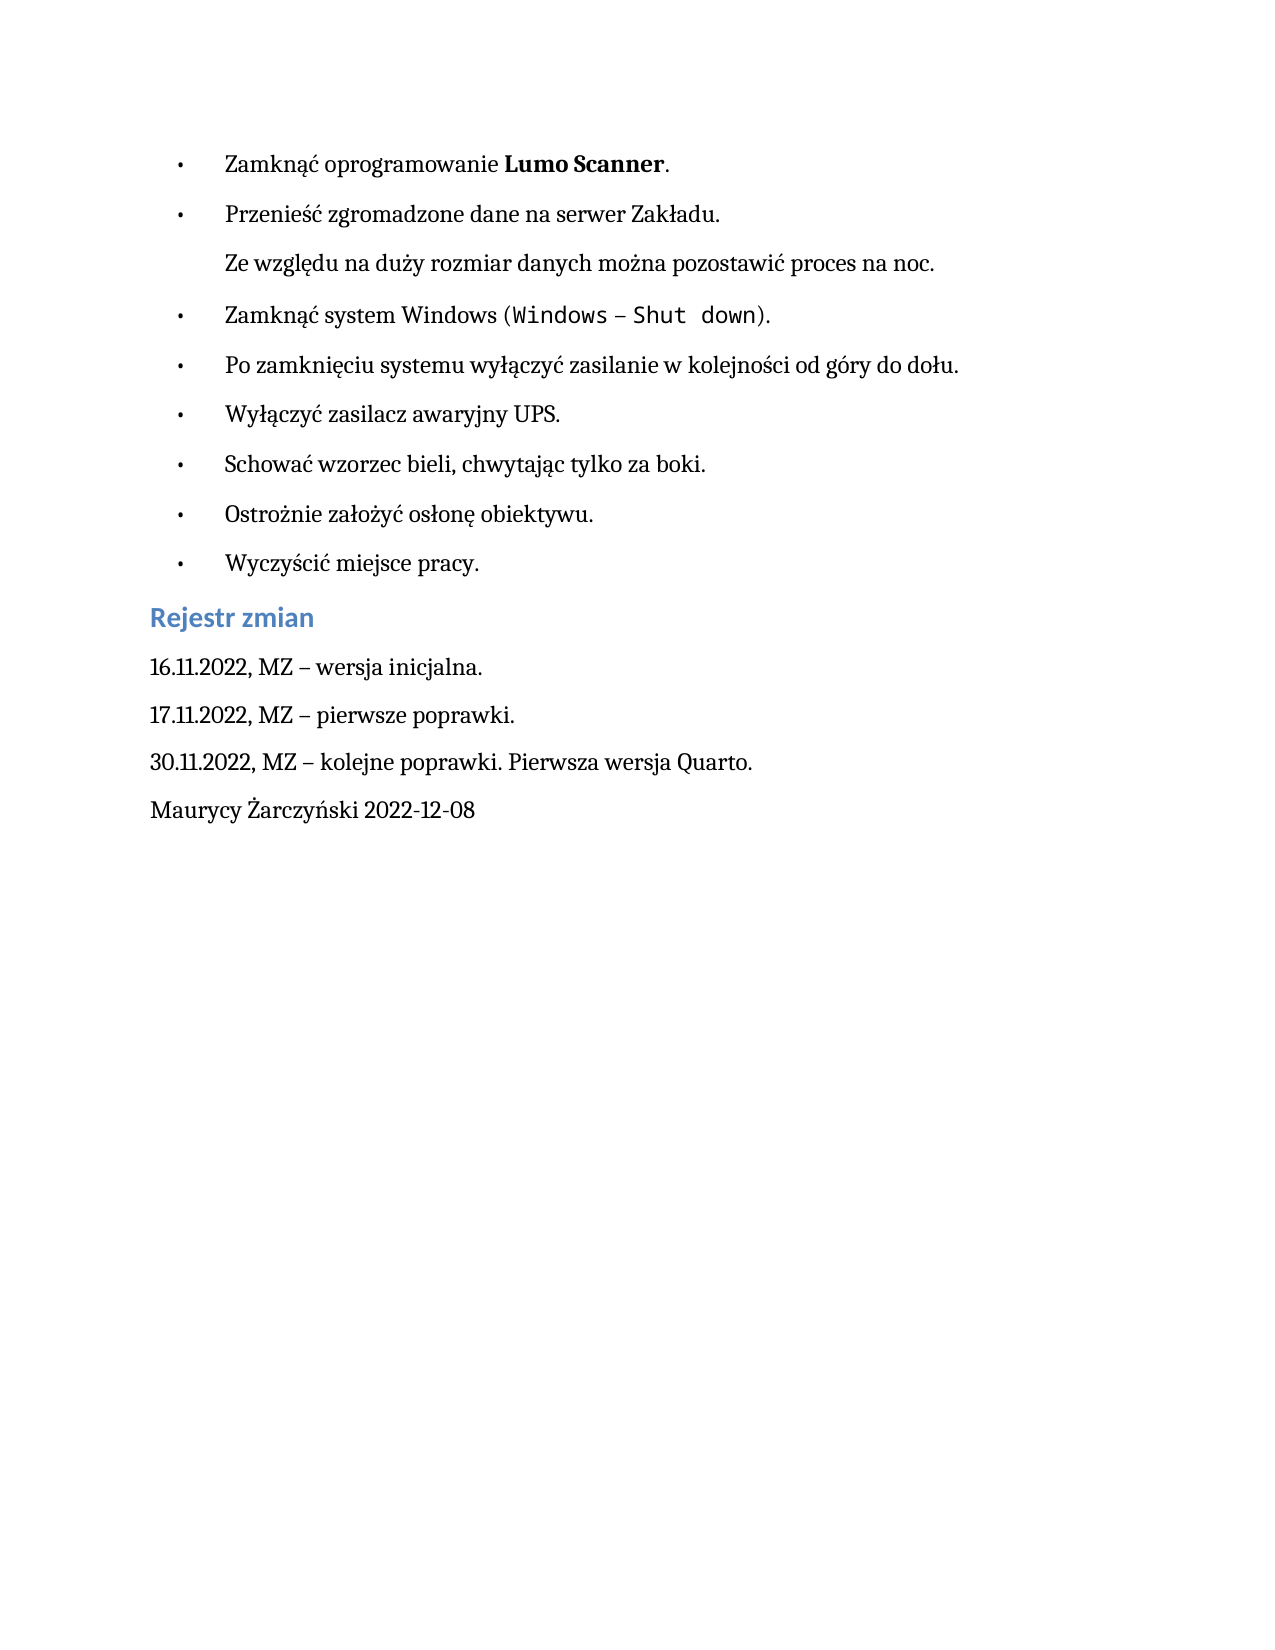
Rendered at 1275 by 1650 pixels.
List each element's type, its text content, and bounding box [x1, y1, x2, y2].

list Schować wzorzec bieli, chwytając tylko za boki. [175, 450, 1125, 479]
list Przenieść zgromadzone dane na serwer Zakładu. [175, 199, 1125, 228]
list Wyczyścić miejsce pracy. [175, 549, 1125, 578]
text 16.11.2022, MZ – wersja inicjalna. [150, 653, 1125, 682]
list Zamknąć system Windows (Windows – Shut down). [175, 299, 1125, 330]
subtitle Rejestr zmian [150, 599, 1125, 634]
text Maurycy Żarczyński 2022-12-08 [150, 796, 1125, 824]
text 17.11.2022, MZ – pierwsze poprawki. [150, 701, 1125, 729]
list Zamknąć oprogramowanie Lumo Scanner. [175, 150, 1125, 179]
list Po zamknięciu systemu wyłączyć zasilanie w kolejności od góry do dołu. [175, 351, 1125, 379]
text 30.11.2022, MZ – kolejne poprawki. Pierwsza wersja Quarto. [150, 748, 1125, 777]
list Ostrożnie założyć osłonę obiektywu. [175, 499, 1125, 528]
list Wyłączyć zasilacz awaryjny UPS. [175, 400, 1125, 429]
list Ze względu na duży rozmiar danych można pozostawić proces na noc. [175, 249, 1125, 278]
